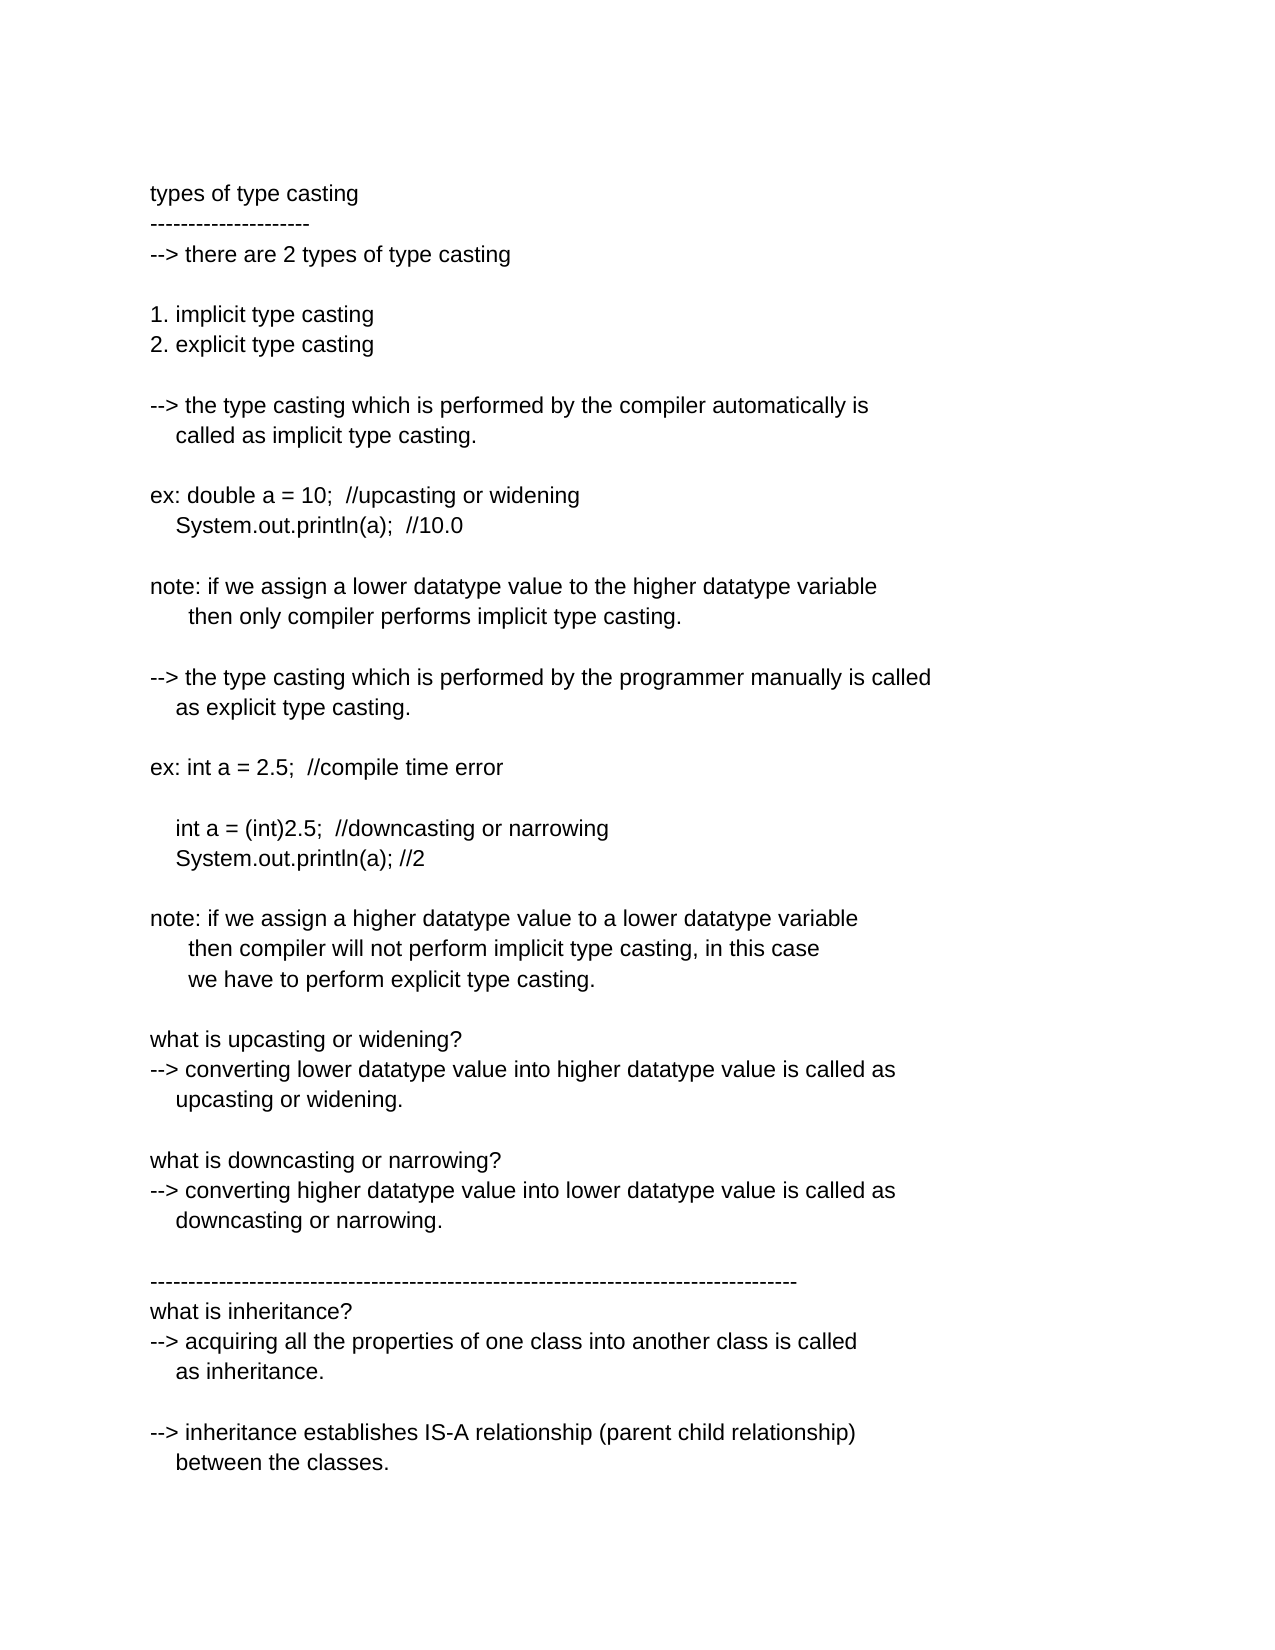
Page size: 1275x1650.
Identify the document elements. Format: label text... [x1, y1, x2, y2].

text int a = (int)2.5; //downcasting or narrowing [150, 814, 1125, 841]
text what is upcasting or widening? [150, 1026, 1125, 1052]
text --------------------- [150, 210, 1125, 237]
text --> converting lower datatype value into higher datatype value is called as [150, 1056, 1125, 1083]
text called as implicit type casting. [150, 422, 1125, 448]
text 1. implicit type casting [150, 301, 1125, 327]
text as explicit type casting. [150, 694, 1125, 720]
text then compiler will not perform implicit type casting, in this case [150, 935, 1125, 962]
text between the classes. [150, 1449, 1125, 1475]
text ex: int a = 2.5; //compile time error [150, 754, 1125, 781]
text --> inheritance establishes IS-A relationship (parent child relationship) [150, 1419, 1125, 1445]
text ------------------------------------------------------------------------------------- [150, 1268, 1125, 1294]
text --> the type casting which is performed by the programmer manually is called [150, 663, 1125, 690]
text types of type casting [150, 180, 1125, 207]
text we have to perform explicit type casting. [150, 966, 1125, 992]
text upcasting or widening. [150, 1086, 1125, 1113]
text 2. explicit type casting [150, 331, 1125, 358]
text --> the type casting which is performed by the compiler automatically is [150, 392, 1125, 418]
text note: if we assign a higher datatype value to a lower datatype variable [150, 905, 1125, 932]
text what is inheritance? [150, 1298, 1125, 1324]
text as inheritance. [150, 1358, 1125, 1385]
text --> acquiring all the properties of one class into another class is called [150, 1328, 1125, 1354]
text --> there are 2 types of type casting [150, 241, 1125, 267]
text then only compiler performs implicit type casting. [150, 603, 1125, 629]
text System.out.println(a); //2 [150, 845, 1125, 871]
text note: if we assign a lower datatype value to the higher datatype variable [150, 573, 1125, 599]
text System.out.println(a); //10.0 [150, 512, 1125, 539]
text --> converting higher datatype value into lower datatype value is called as [150, 1177, 1125, 1203]
text what is downcasting or narrowing? [150, 1147, 1125, 1173]
text ex: double a = 10; //upcasting or widening [150, 482, 1125, 509]
text downcasting or narrowing. [150, 1207, 1125, 1234]
